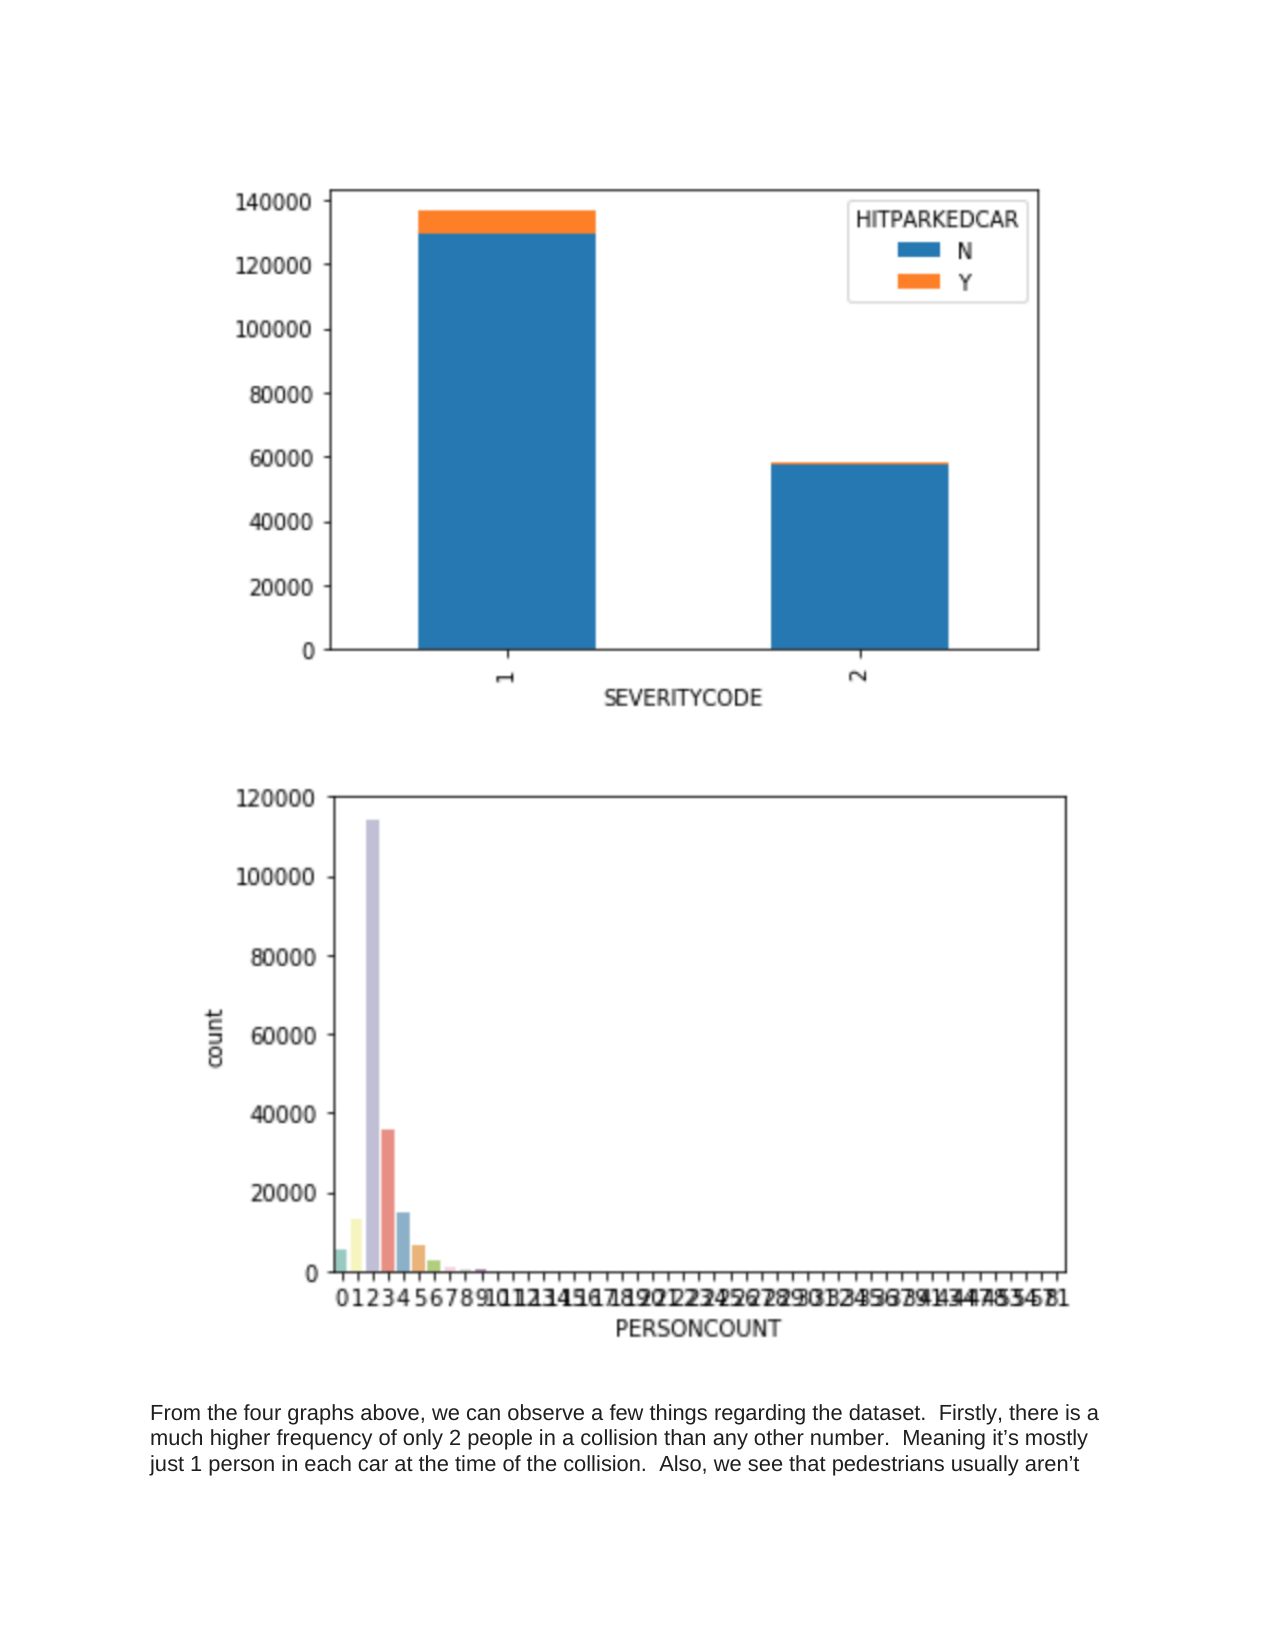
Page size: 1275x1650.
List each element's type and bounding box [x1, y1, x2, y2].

picture [150, 775, 1125, 1352]
text [150, 1400, 1125, 1476]
picture [150, 150, 1125, 727]
